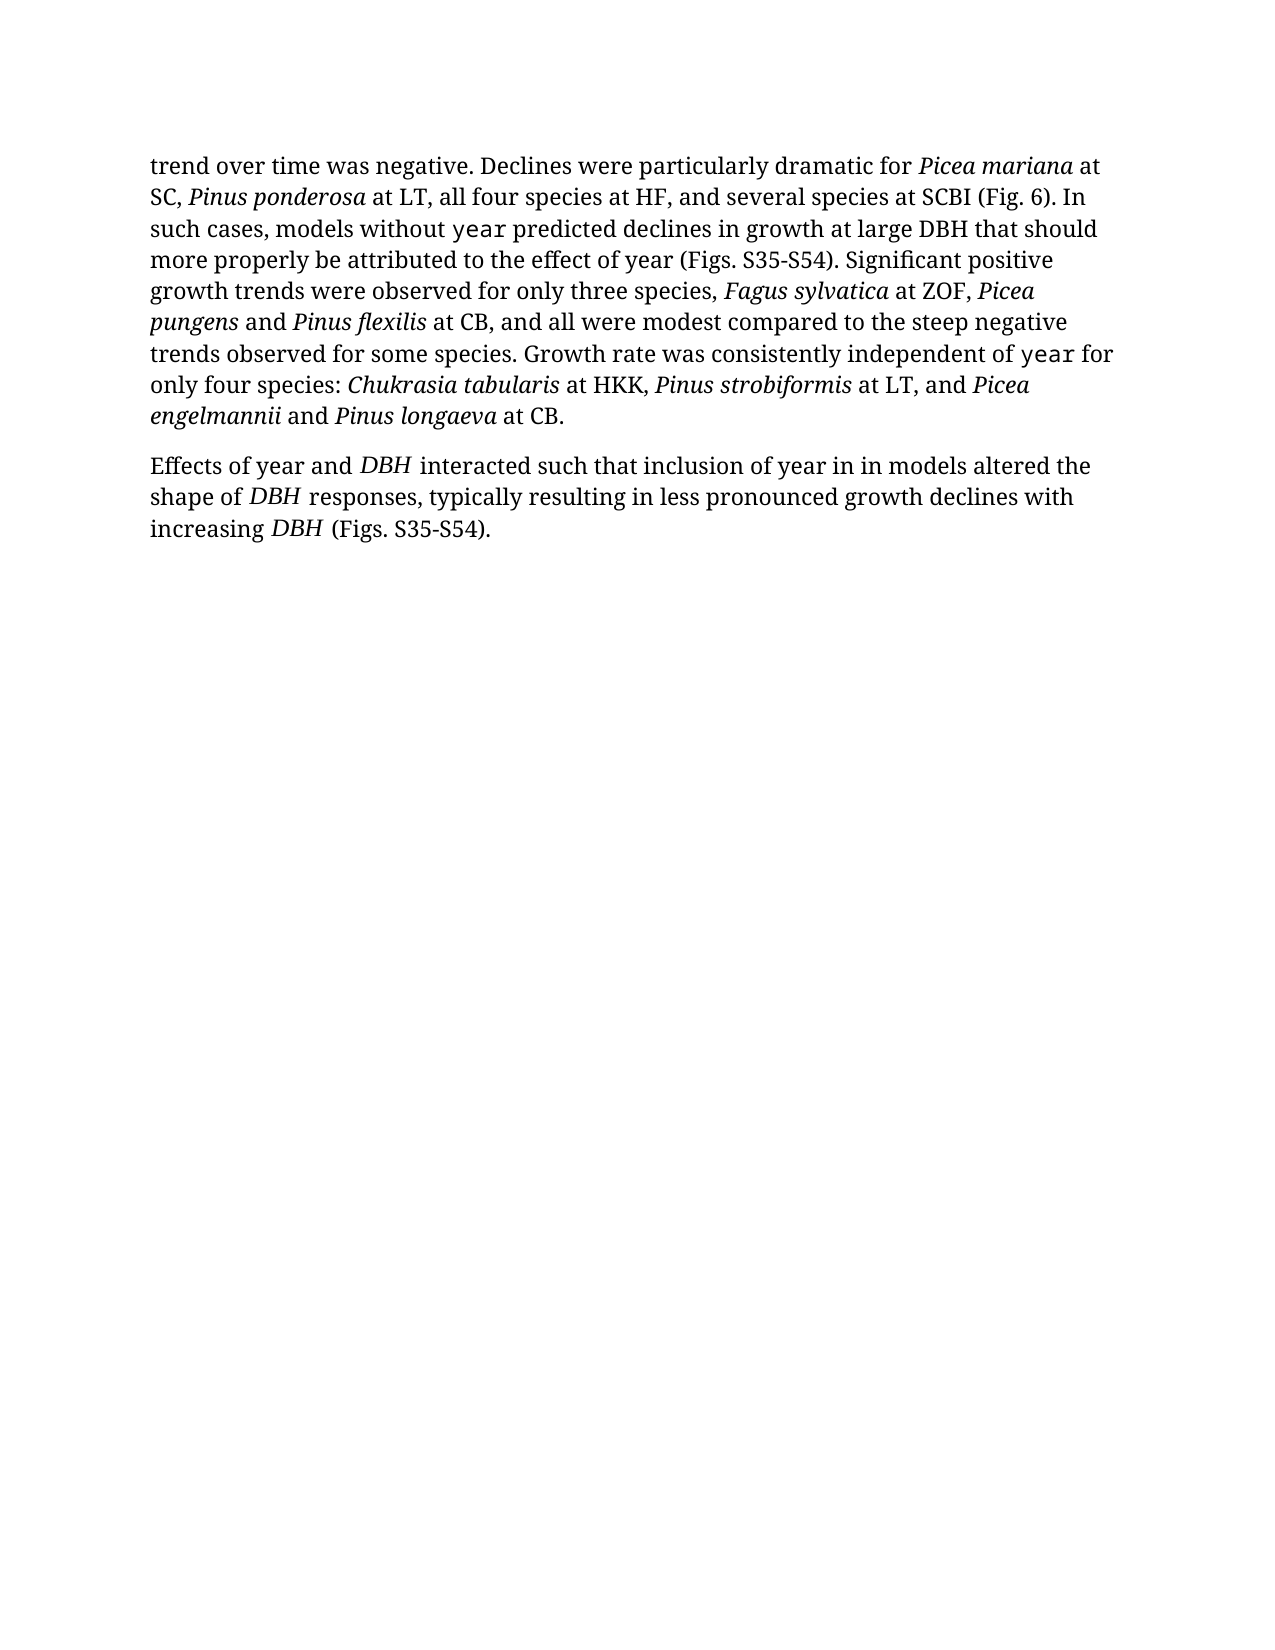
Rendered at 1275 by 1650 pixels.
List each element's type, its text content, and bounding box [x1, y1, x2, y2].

text Effects of year and interacted such that inclusion of year in in models altered the shape of responses, typically resulting in less pronounced growth declines with increasing (Figs. S35-S54). [150, 450, 1125, 544]
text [150, 150, 1125, 431]
